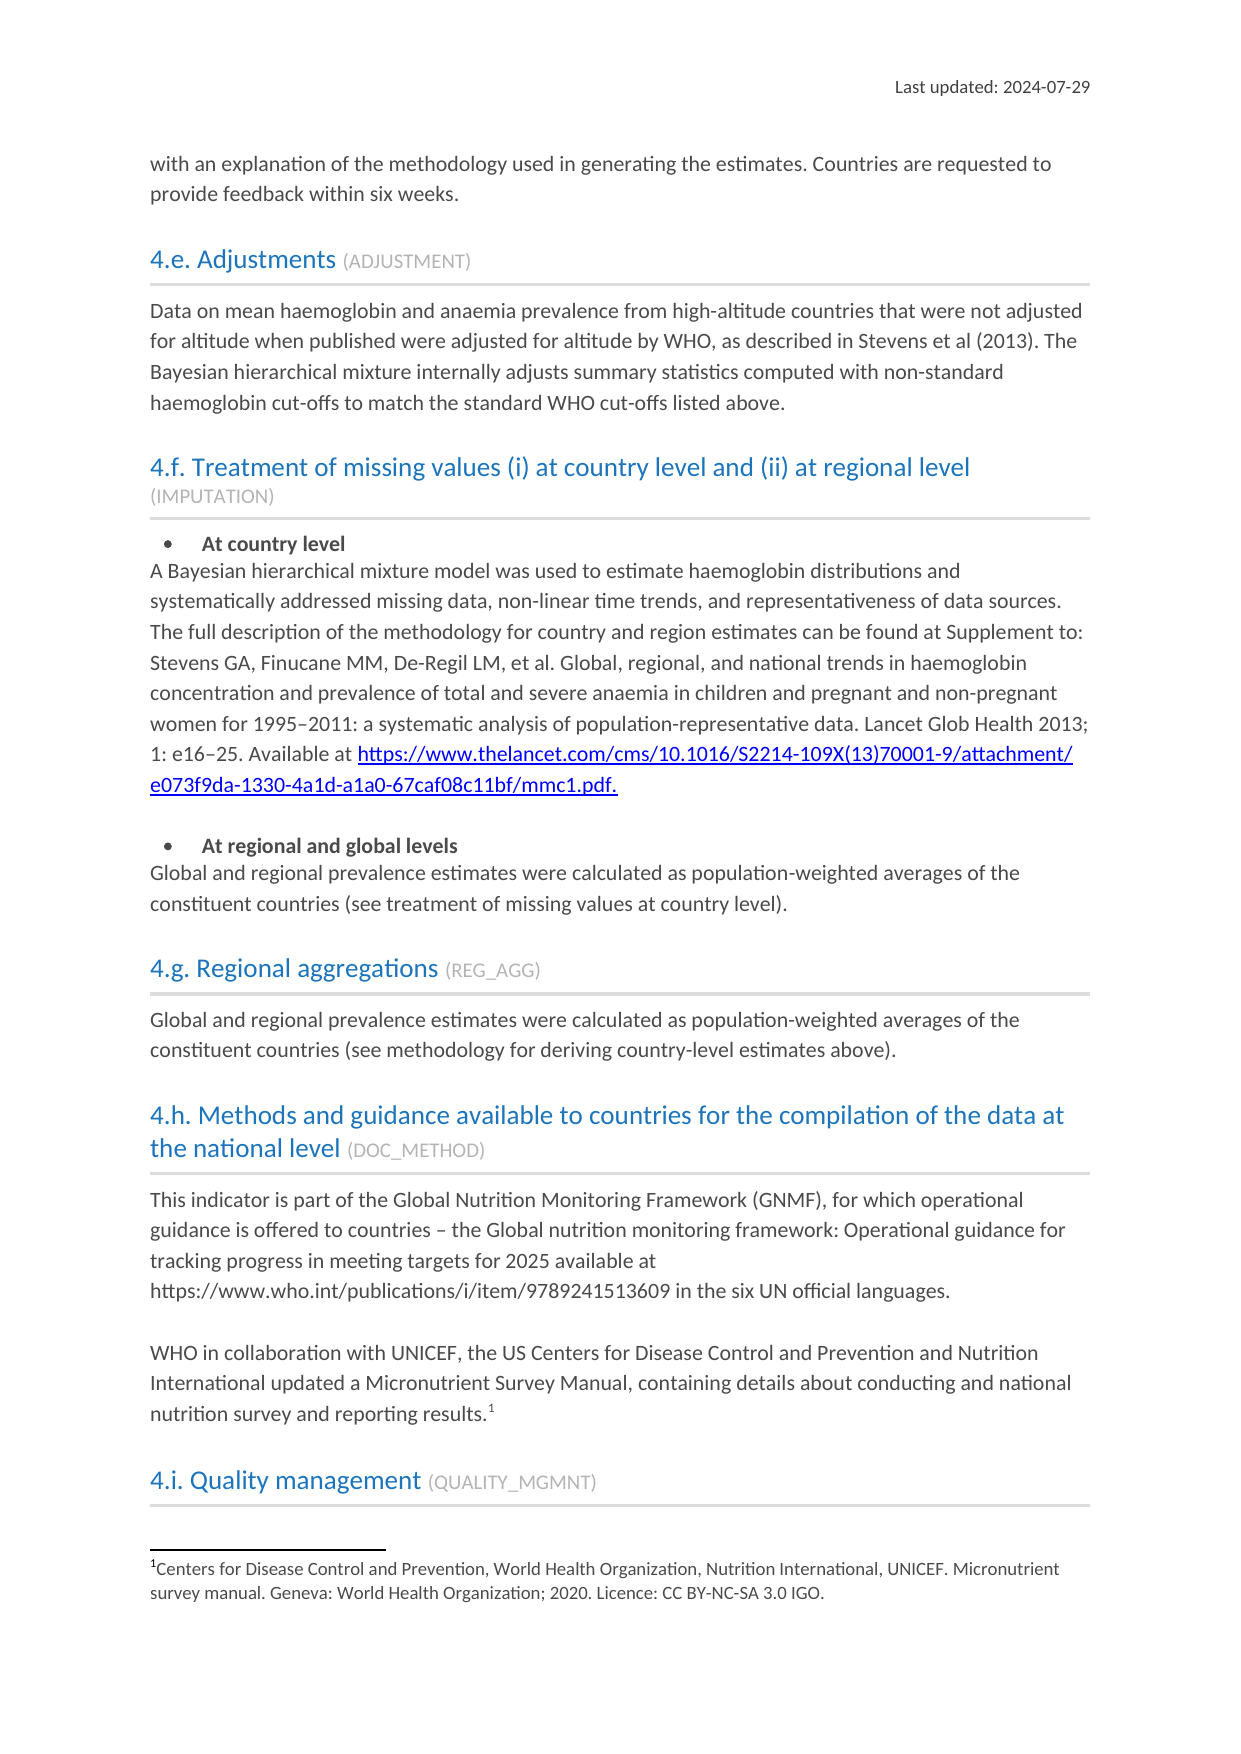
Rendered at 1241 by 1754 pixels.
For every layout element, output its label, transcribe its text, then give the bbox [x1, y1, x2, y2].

text WHO in collaboration with UNICEF, the US Centers for Disease Control and Prevention and Nutrition International updated a Micronutrient Survey Manual, containing details about conducting and national nutrition survey and reporting results. [150, 1339, 1090, 1427]
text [150, 150, 1090, 207]
text Data on mean haemoglobin and anaemia prevalence from high-altitude countries that were not adjusted for altitude when published were adjusted for altitude by WHO, as described in Stevens et al (2013). The Bayesian hierarchical mixture internally adjusts summary statistics computed with non-standard haemoglobin cut-offs to match the standard WHO cut-offs listed above. [150, 297, 1090, 415]
list At country level [164, 530, 1090, 557]
text This indicator is part of the Global Nutrition Monitoring Framework (GNMF), for which operational guidance is offered to countries – the Global nutrition monitoring framework: Operational guidance for tracking progress in meeting targets for 2025 available at https://www.who.int/publications/i/item/9789241513609 in the six UN official languages. [150, 1186, 1090, 1304]
text 4.i. Quality management (QUALITY_MGMNT) [150, 1463, 1090, 1504]
list At regional and global levels [164, 832, 1090, 859]
text 4.h. Methods and guidance available to countries for the compilation of the data at the national level (DOC_METHOD) [150, 1098, 1090, 1172]
text 4.f. Treatment of missing values (i) at country level and (ii) at regional level (IMPUTATION) [150, 450, 1090, 517]
text Global and regional prevalence estimates were calculated as population-weighted averages of the constituent countries (see treatment of missing values at country level). [150, 859, 1090, 916]
text A Bayesian hierarchical mixture model was used to estimate haemoglobin distributions and systematically addressed missing data, non-linear time trends, and representativeness of data sources. The full description of the methodology for country and region estimates can be found at Supplement to: Stevens GA, Finucane MM, De-Regil LM, et al. Global, regional, and national trends in haemoglobin concentration and prevalence of total and severe anaemia in children and pregnant and non-pregnant women for 1995–2011: a systematic analysis of population-representative data. Lancet Glob Health 2013; 1: e16–25. Available at https://www.thelancet.com/cms/10.1016/S2214-109X(13)70001-9/attachment/e073f9da-1330-4a1d-a1a0-67caf08c11bf/mmc1.pdf. [150, 557, 1090, 798]
text 4.e. Adjustments (ADJUSTMENT) [150, 242, 1090, 283]
text Global and regional prevalence estimates were calculated as population-weighted averages of the constituent countries (see methodology for deriving country-level estimates above). [150, 1006, 1090, 1063]
text 4.g. Regional aggregations (REG_AGG) [150, 951, 1090, 992]
